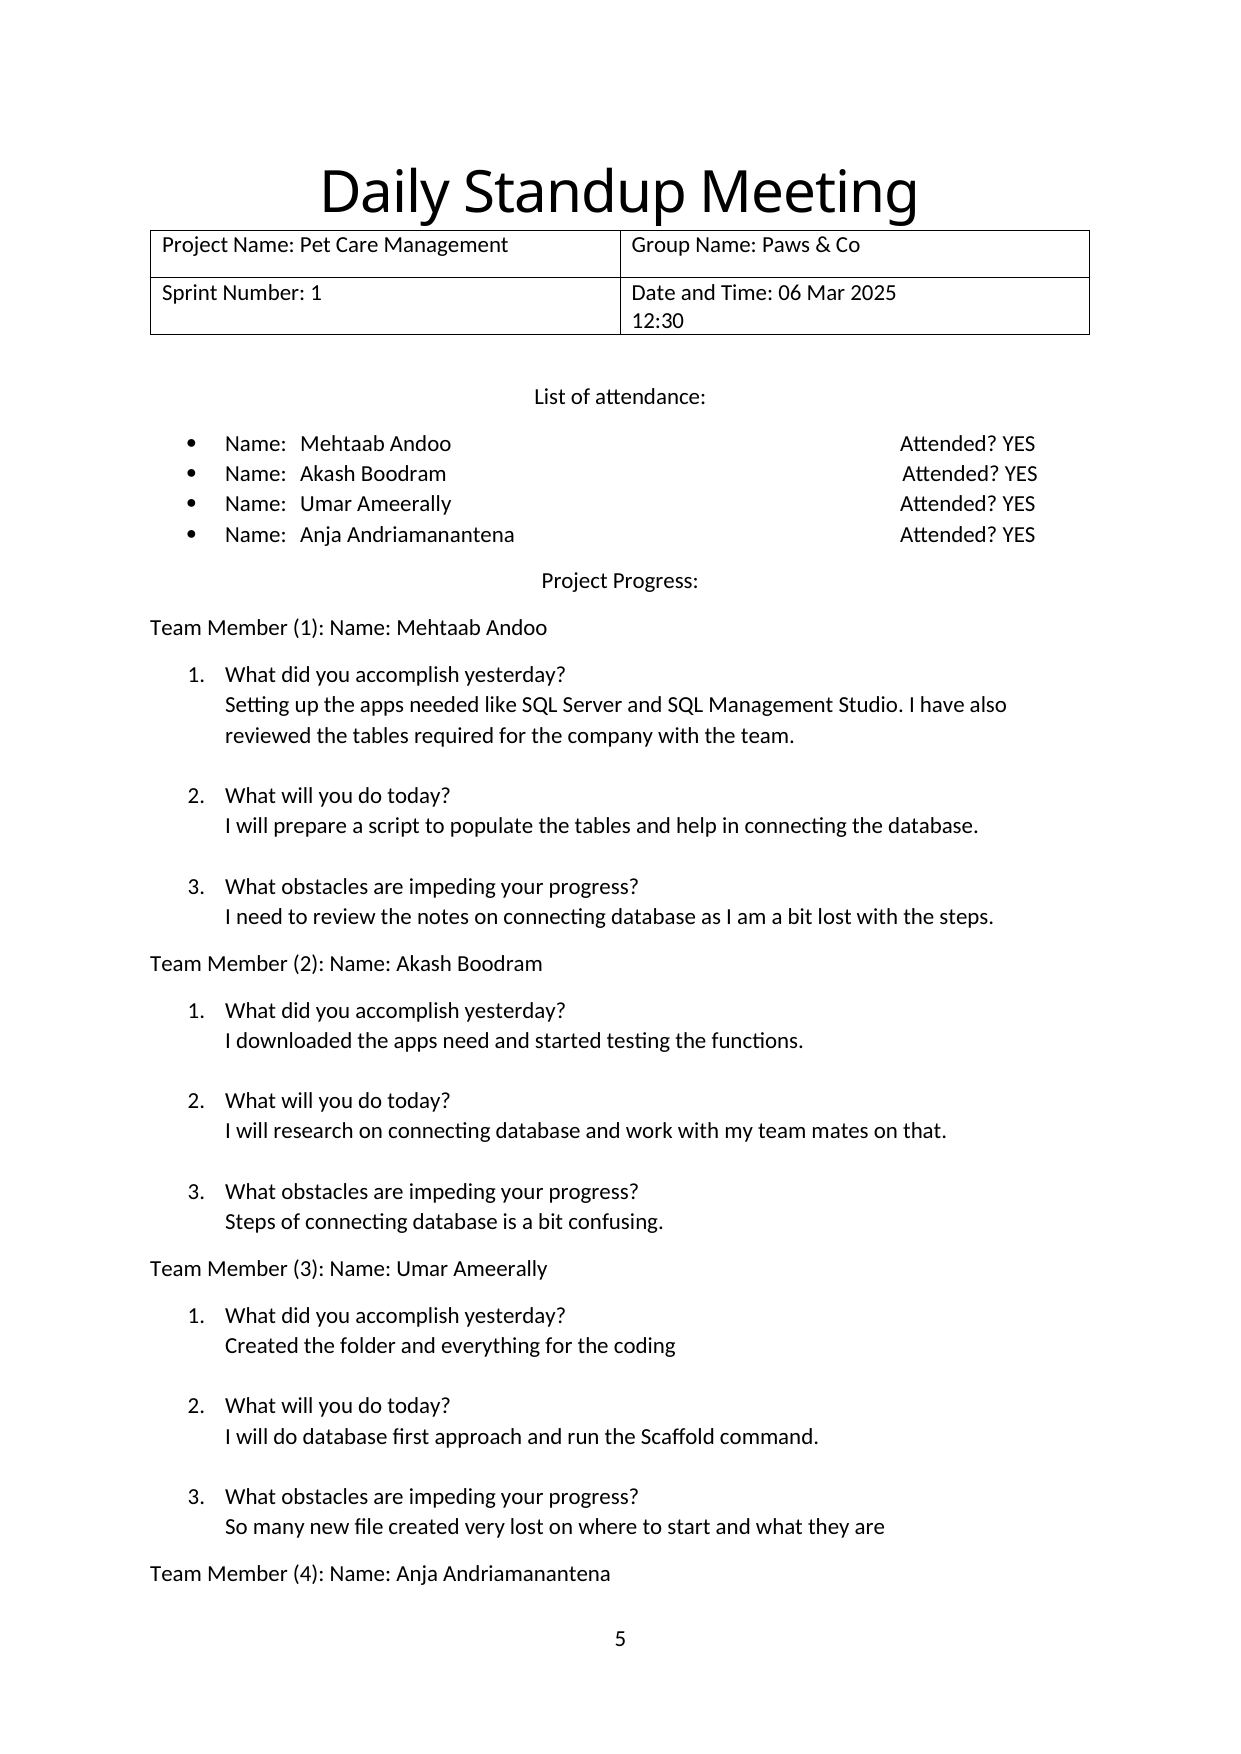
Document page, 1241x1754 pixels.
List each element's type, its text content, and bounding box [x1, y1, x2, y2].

list I need to review the notes on connecting database as I am a bit lost with the steps. [225, 902, 1090, 930]
list What did you accomplish yesterday? [187, 1301, 1090, 1329]
text Team Member (4): Name: Anja Andriamanantena [150, 1559, 1090, 1587]
list So many new file created very lost on where to start and what they are [225, 1512, 1090, 1541]
title Daily Standup Meeting [150, 150, 1090, 229]
table_header Group Name: Paws & Co [621, 231, 1089, 277]
table_cell Sprint Number: 1 [151, 278, 620, 334]
list I will research on connecting database and work with my team mates on that. [225, 1117, 1090, 1145]
list What did you accomplish yesterday? [187, 660, 1090, 688]
list Name: Mehtaab Andoo Attended? YES [187, 429, 1090, 457]
text Team Member (2): Name: Akash Boodram [150, 949, 1090, 977]
list What will you do today? [187, 1392, 1090, 1420]
text List of attendance: [150, 382, 1090, 410]
text Team Member (3): Name: Umar Ameerally [150, 1254, 1090, 1282]
list What will you do today? [187, 1086, 1090, 1114]
list What obstacles are impeding your progress? [187, 872, 1090, 900]
list What obstacles are impeding your progress? [187, 1177, 1090, 1205]
list Steps of connecting database is a bit confusing. [225, 1207, 1090, 1235]
list I downloaded the apps need and started testing the functions. [225, 1026, 1090, 1054]
text Project Progress: [150, 567, 1090, 595]
list I will prepare a script to populate the tables and help in connecting the database. [225, 811, 1090, 839]
list Name: Akash Boodram Attended? YES [187, 459, 1090, 487]
list What will you do today? [187, 781, 1090, 809]
list What obstacles are impeding your progress? [187, 1482, 1090, 1510]
list I will do database first approach and run the Scaffold command. [225, 1422, 1090, 1450]
list Name: Umar Ameerally Attended? YES [187, 489, 1090, 518]
list Name: Anja Andriamanantena Attended? YES [187, 520, 1090, 548]
table_cell Date and Time: 06 Mar 2025 12:30 [621, 278, 1089, 334]
list Created the folder and everything for the coding [225, 1331, 1090, 1359]
table_header Project Name: Pet Care Management [151, 231, 620, 277]
text Team Member (1): Name: Mehtaab Andoo [150, 613, 1090, 642]
list What did you accomplish yesterday? [187, 996, 1090, 1024]
list Setting up the apps needed like SQL Server and SQL Management Studio. I have also reviewed the tables required for the company with the team. [225, 691, 1090, 749]
